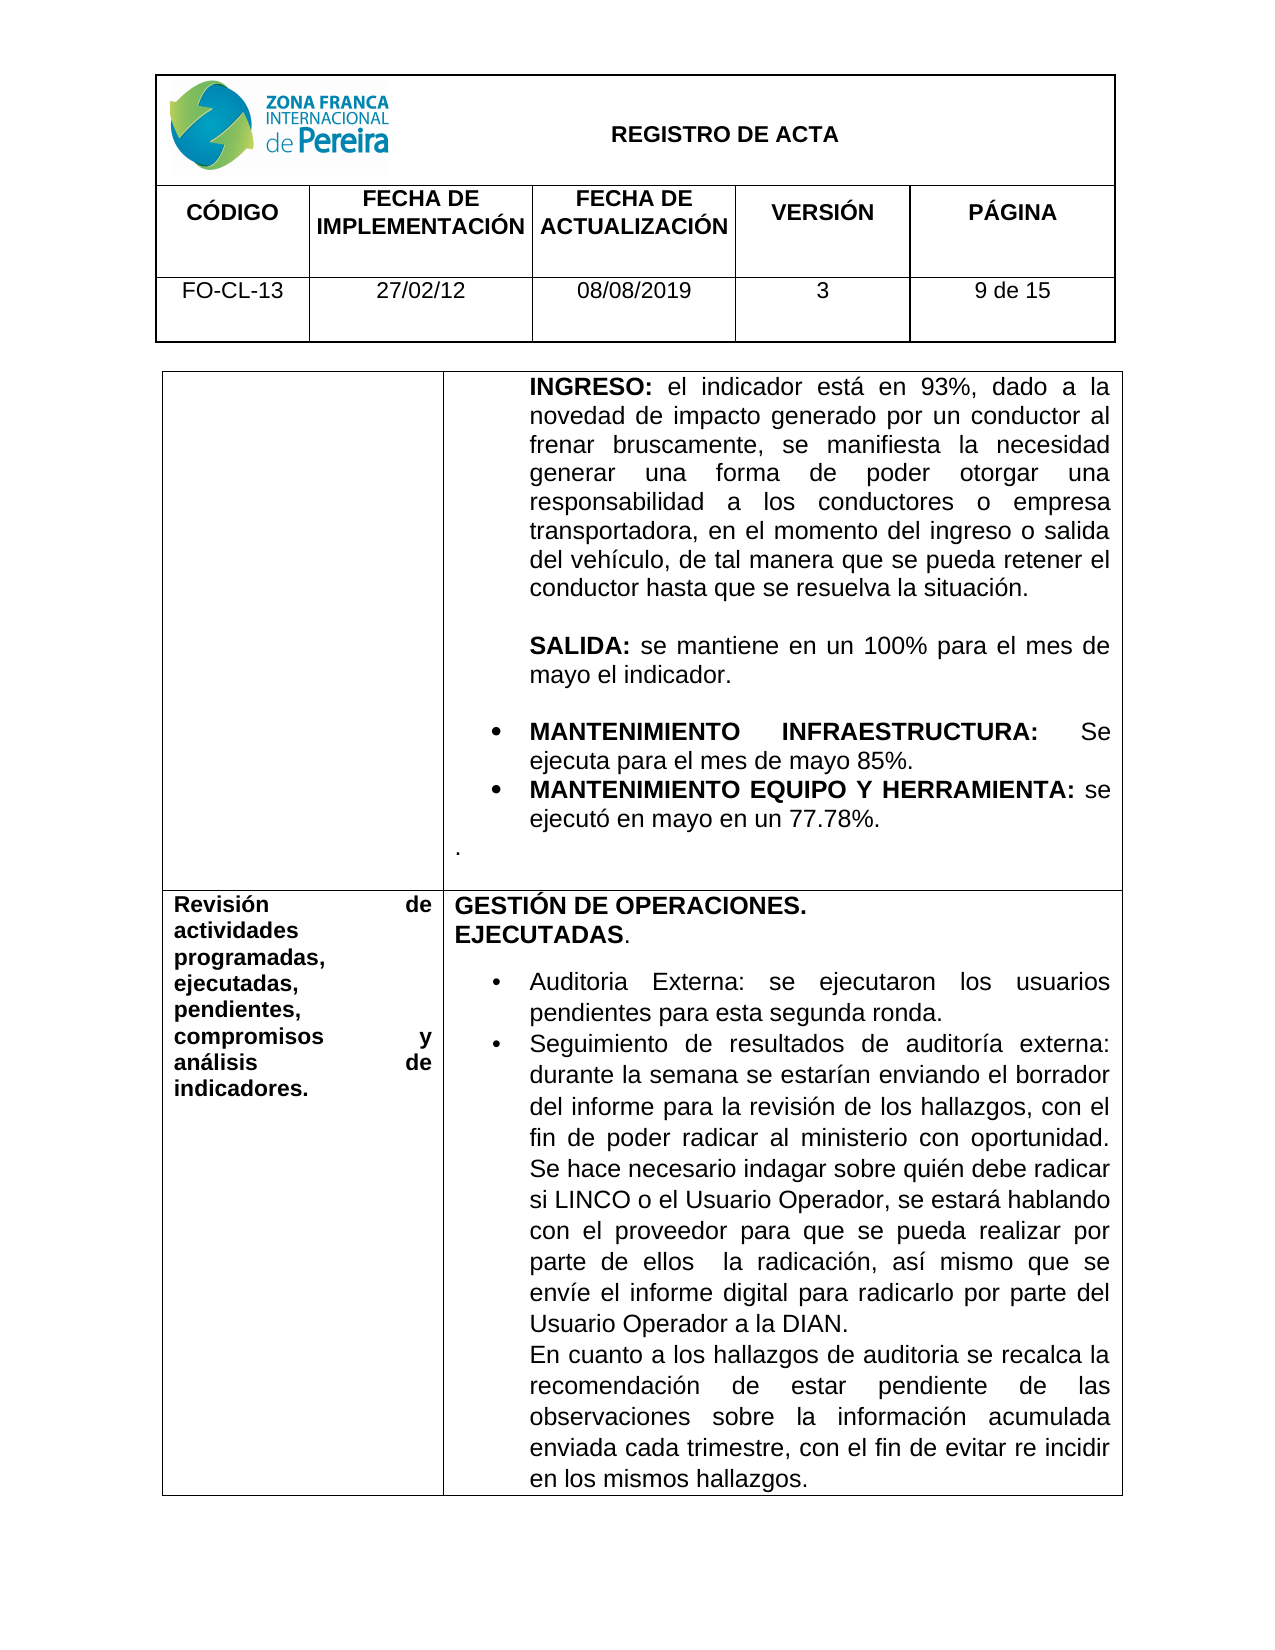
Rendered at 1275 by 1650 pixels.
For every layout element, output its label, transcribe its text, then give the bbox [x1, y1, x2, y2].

picture [169, 76, 389, 175]
table_cell Revisión de actividades programadas, ejecutadas, pendientes, compromisos y análisis de indicadores. [163, 891, 443, 1495]
table_cell [163, 372, 443, 890]
